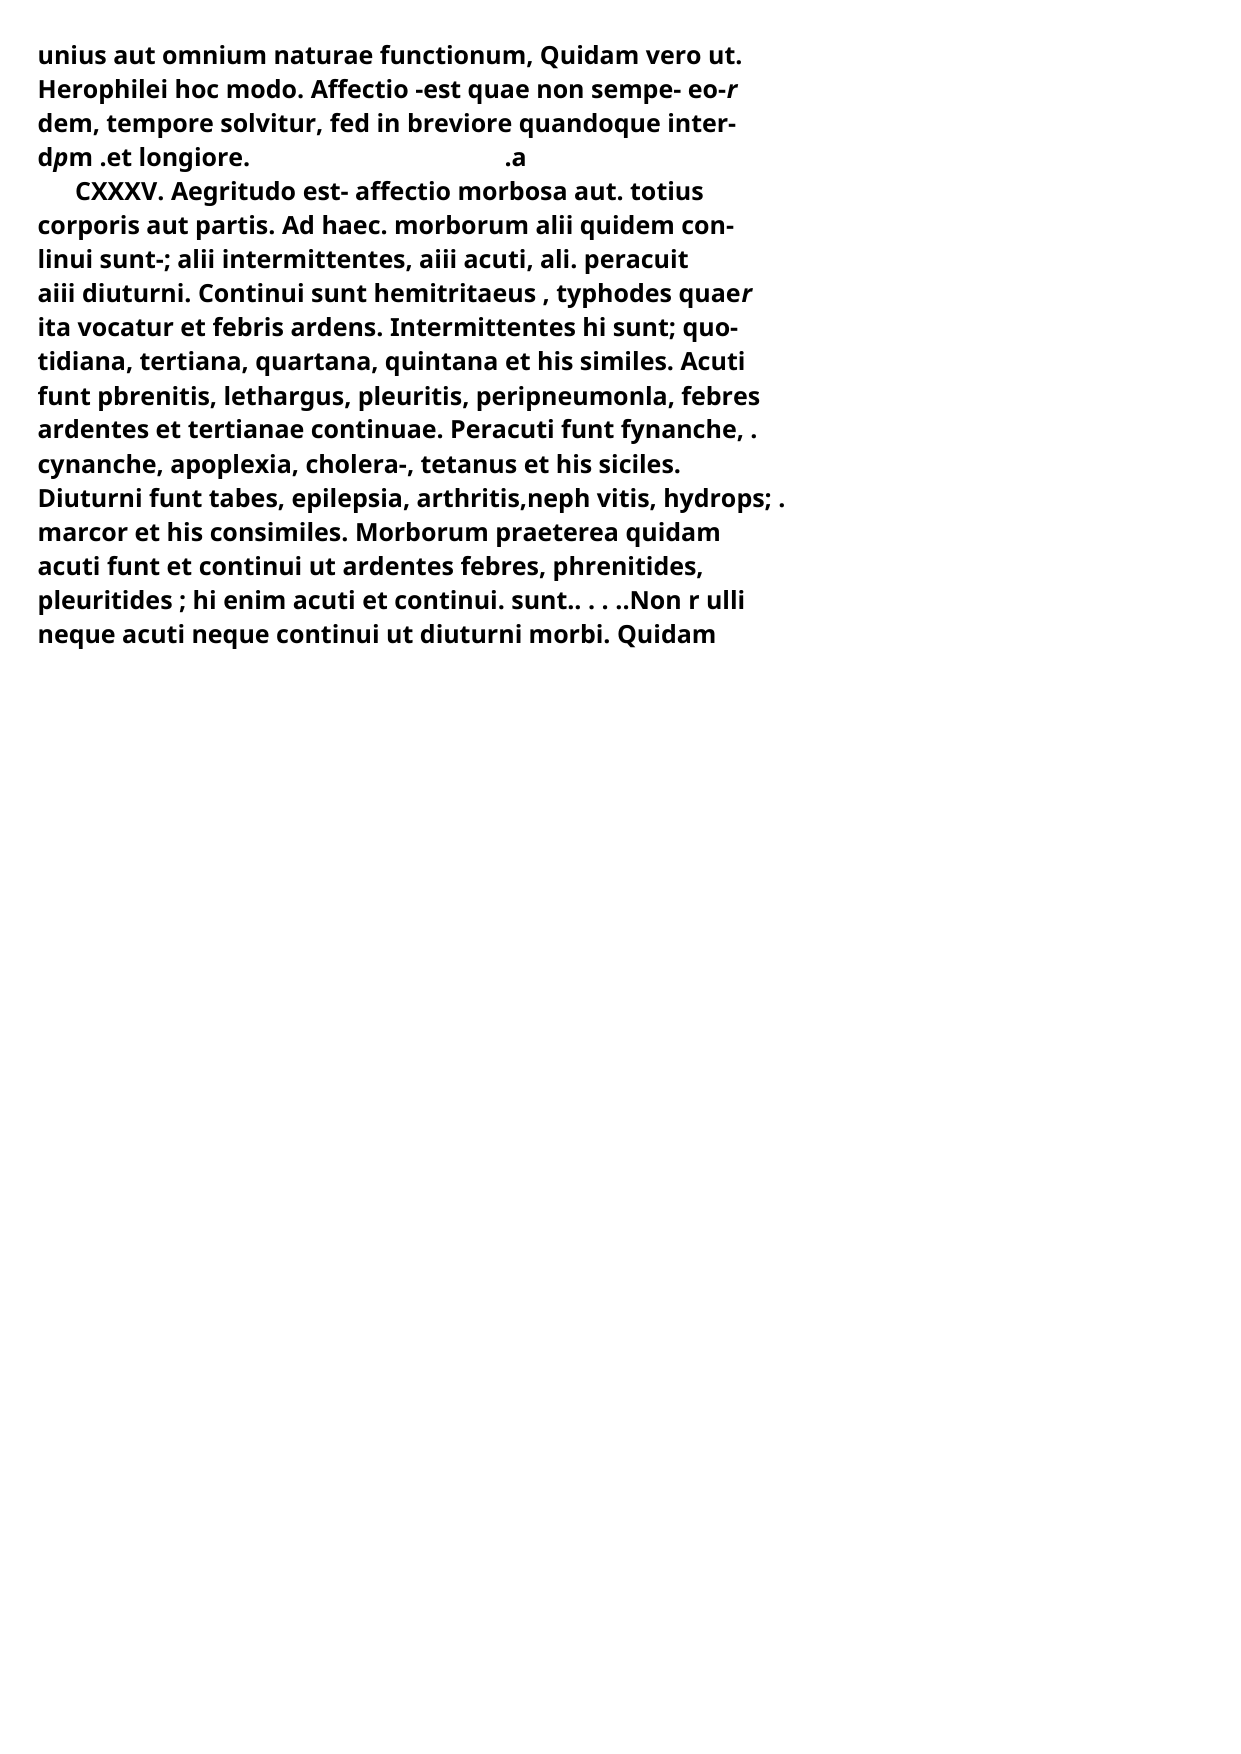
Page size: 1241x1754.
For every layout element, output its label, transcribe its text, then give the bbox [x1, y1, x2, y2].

text CXXXV. Aegritudo est- affectio morbosa aut. totius corporis aut partis. Ad haec. morborum alii quidem con- linui sunt-; alii intermittentes, aiii acuti, ali. peracuit aiii diuturni. Continui sunt hemitritaeus , typhodes quaer ita vocatur et febris ardens. Intermittentes hi sunt; quo- tidiana, tertiana, quartana, quintana et his similes. Acuti funt pbrenitis, lethargus, pleuritis, peripneumonla, febres ardentes et tertianae continuae. Peracuti funt fynanche, . cynanche, apoplexia, cholera-, tetanus et his siciles. Diuturni funt tabes, epilepsia, arthritis,neph vitis, hydrops; . marcor et his consimiles. Morborum praeterea quidam acuti funt et continui ut ardentes febres, phrenitides, pleuritides ; hi enim acuti et continui. sunt.. . . ..Non r ulli neque acuti neque continui ut diuturni morbi. Quidam [37, 174, 1203, 651]
text unius aut omnium naturae functionum, Quidam vero ut. Herophilei hoc modo. Affectio -est quae non sempe- eo-r dem, tempore solvitur, fed in breviore quandoque inter- dpm .et longiore. .a [37, 37, 1203, 174]
